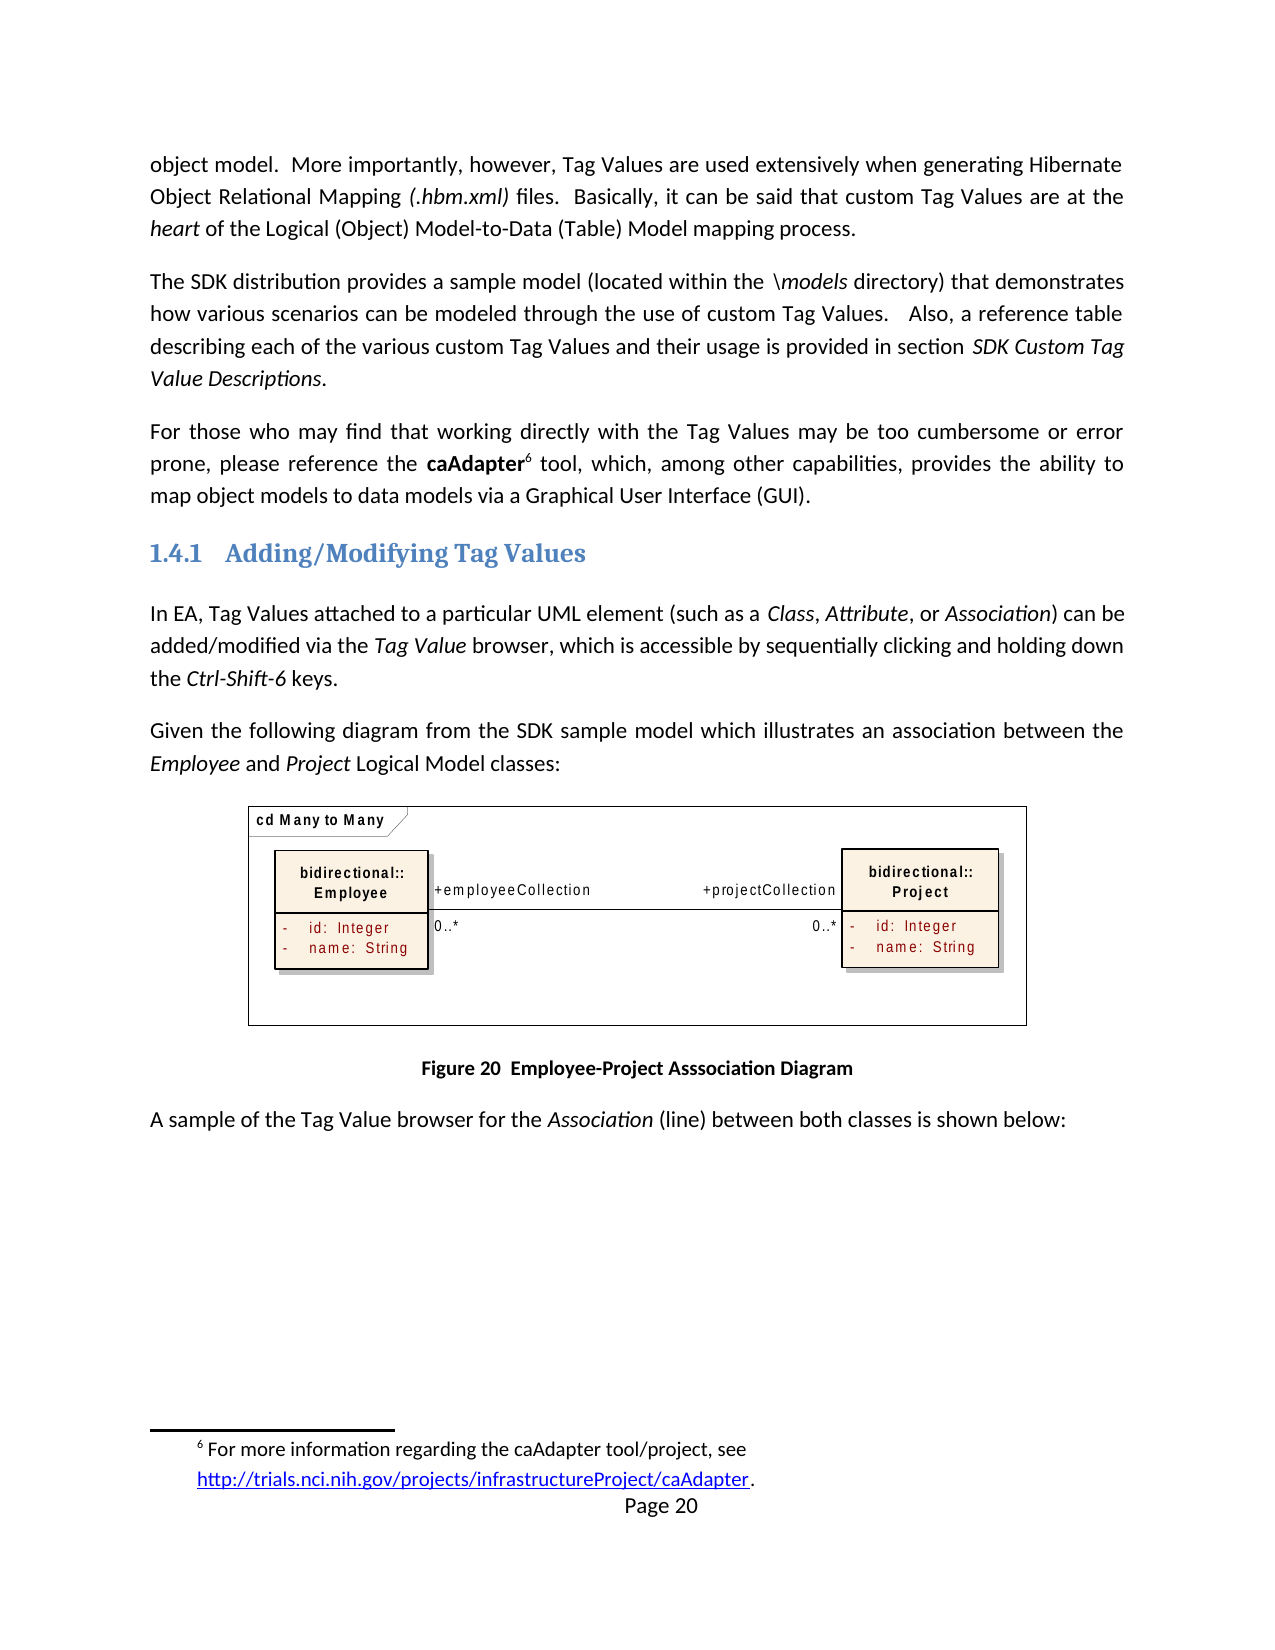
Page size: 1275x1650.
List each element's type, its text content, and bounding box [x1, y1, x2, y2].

text A sample of the Tag Value browser for the Association (line) between both classes is shown below: [150, 1105, 1125, 1133]
text In EA, Tag Values attached to a particular UML element (such as a Class, Attribute, or Association) can be added/modified via the Tag Value browser, which is accessible by sequentially clicking and holding down the Ctrl-Shift-6 keys. [150, 599, 1125, 692]
text For those who may find that working directly with the Tag Values may be too cumbersome or error prone, please reference the caAdapter tool, which, among other capabilities, provides the ability to map object models to data models via a Graphical User Interface (GUI). [150, 417, 1125, 509]
text Given the following diagram from the SDK sample model which illustrates an association between the Employee and Project Logical Model classes: [150, 717, 1125, 777]
subtitle Adding/Modifying Tag Values [150, 538, 1125, 570]
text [150, 150, 1125, 242]
